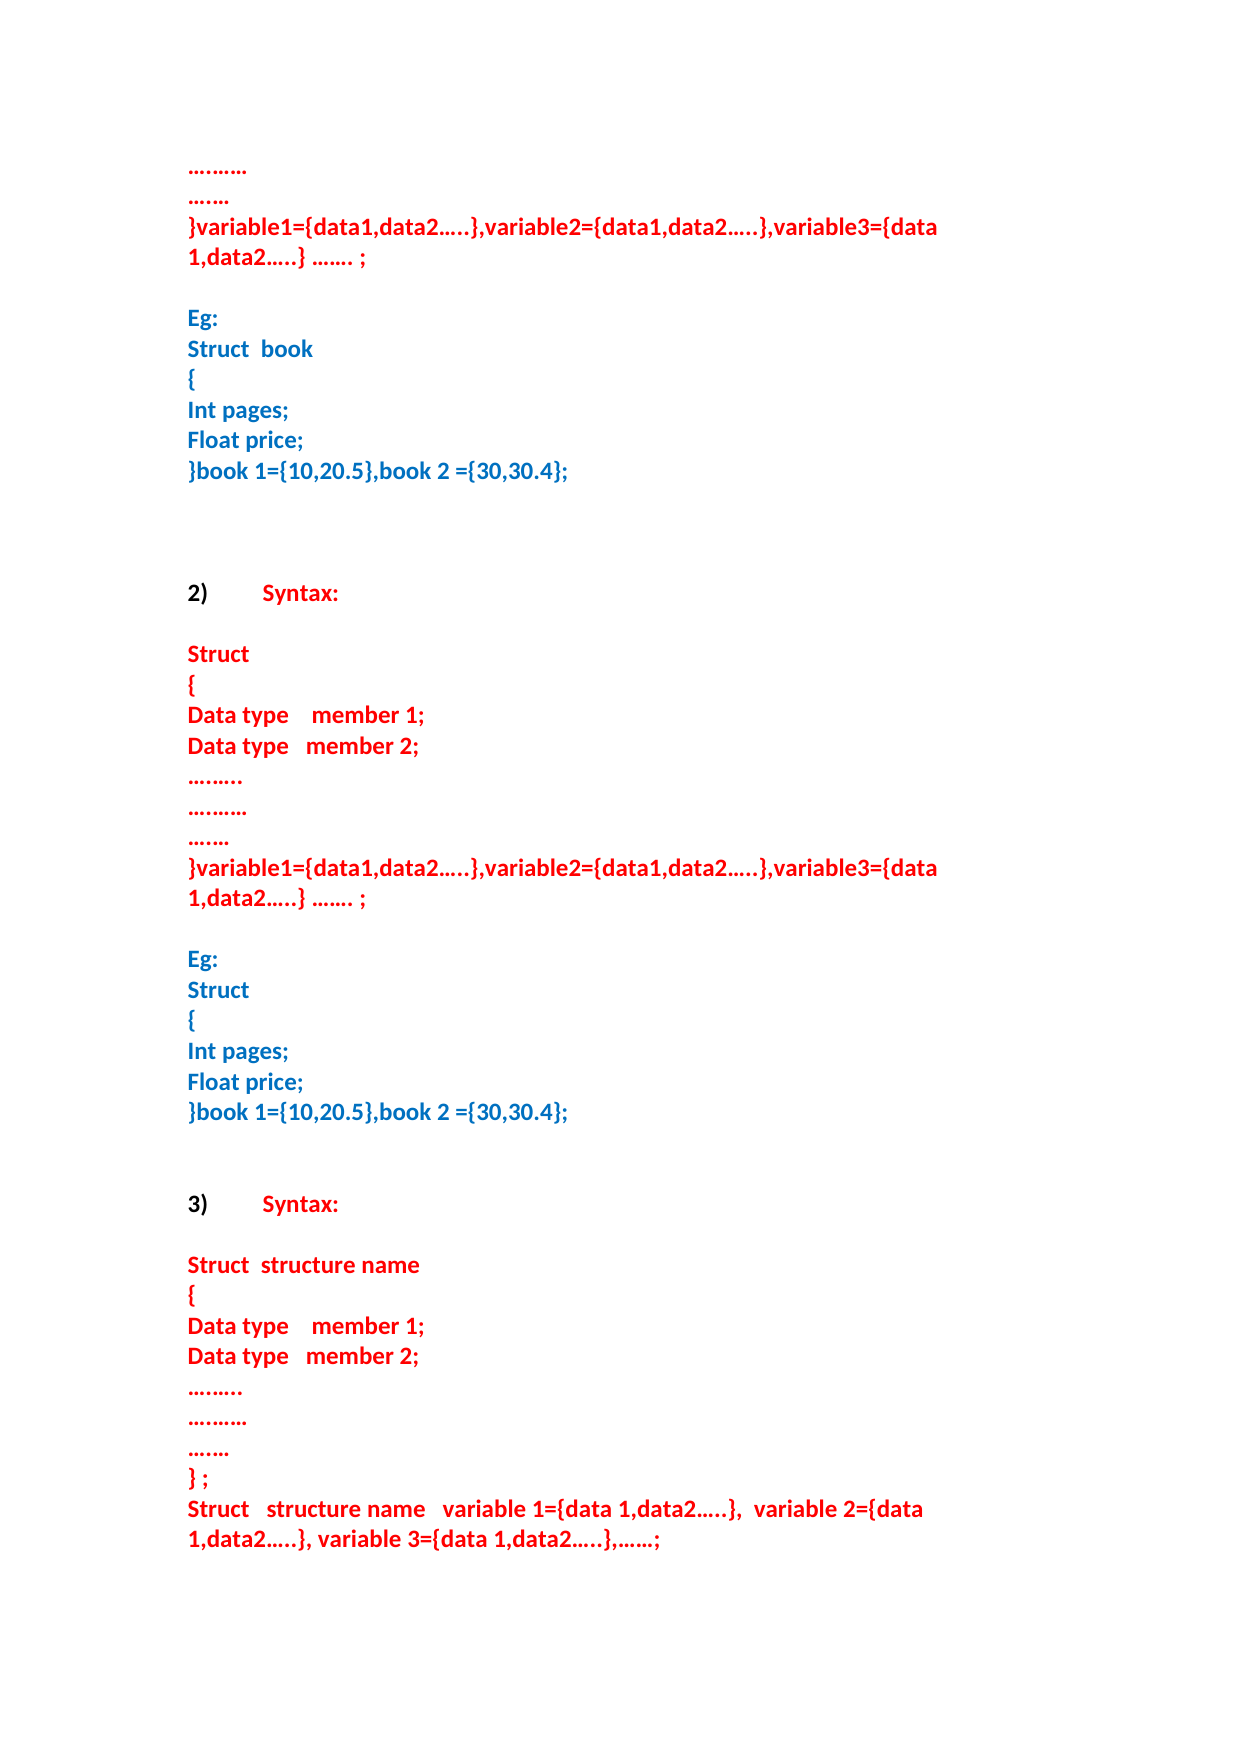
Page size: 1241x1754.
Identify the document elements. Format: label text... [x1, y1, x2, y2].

text { [187, 364, 1053, 394]
text }book 1={10,20.5},book 2 ={30,30.4}; [187, 455, 1053, 486]
text { [187, 1279, 1053, 1310]
text Int pages; [187, 1035, 1053, 1066]
text Eg: [187, 303, 1053, 333]
list Syntax: [187, 1188, 1053, 1218]
text Float price; [187, 425, 1053, 455]
text ….…… [187, 1401, 1053, 1432]
text Eg: [187, 943, 1053, 974]
text Struct book [187, 333, 1053, 364]
text { [187, 1004, 1053, 1035]
text Struct structure name [187, 1249, 1053, 1279]
text }book 1={10,20.5},book 2 ={30,30.4}; [187, 1096, 1053, 1127]
list Syntax: [187, 577, 1053, 608]
text ….… [187, 821, 1053, 852]
text ….…… [187, 150, 1053, 181]
text ….…… [187, 791, 1053, 821]
text } ; [187, 1462, 1053, 1493]
text ….… [187, 181, 1053, 211]
text ….….. [187, 760, 1053, 791]
text ….… [187, 1432, 1053, 1462]
text Struct [187, 974, 1053, 1004]
text { [187, 669, 1053, 699]
text Data type member 1; [187, 699, 1053, 730]
text Struct structure name variable 1={data 1,data2…..}, variable 2={data 1,data2…..}, variable 3={data 1,data2…..},……; [187, 1493, 1053, 1554]
text Struct [187, 638, 1053, 669]
text Float price; [187, 1066, 1053, 1096]
text }variable1={data1,data2…..},variable2={data1,data2…..},variable3={data 1,data2…..} ……. ; [187, 211, 1053, 272]
text }variable1={data1,data2…..},variable2={data1,data2…..},variable3={data 1,data2…..} ……. ; [187, 852, 1053, 913]
text Data type member 1; [187, 1310, 1053, 1340]
text Data type member 2; [187, 1340, 1053, 1371]
text Int pages; [187, 394, 1053, 425]
text ….….. [187, 1371, 1053, 1401]
text Data type member 2; [187, 730, 1053, 760]
